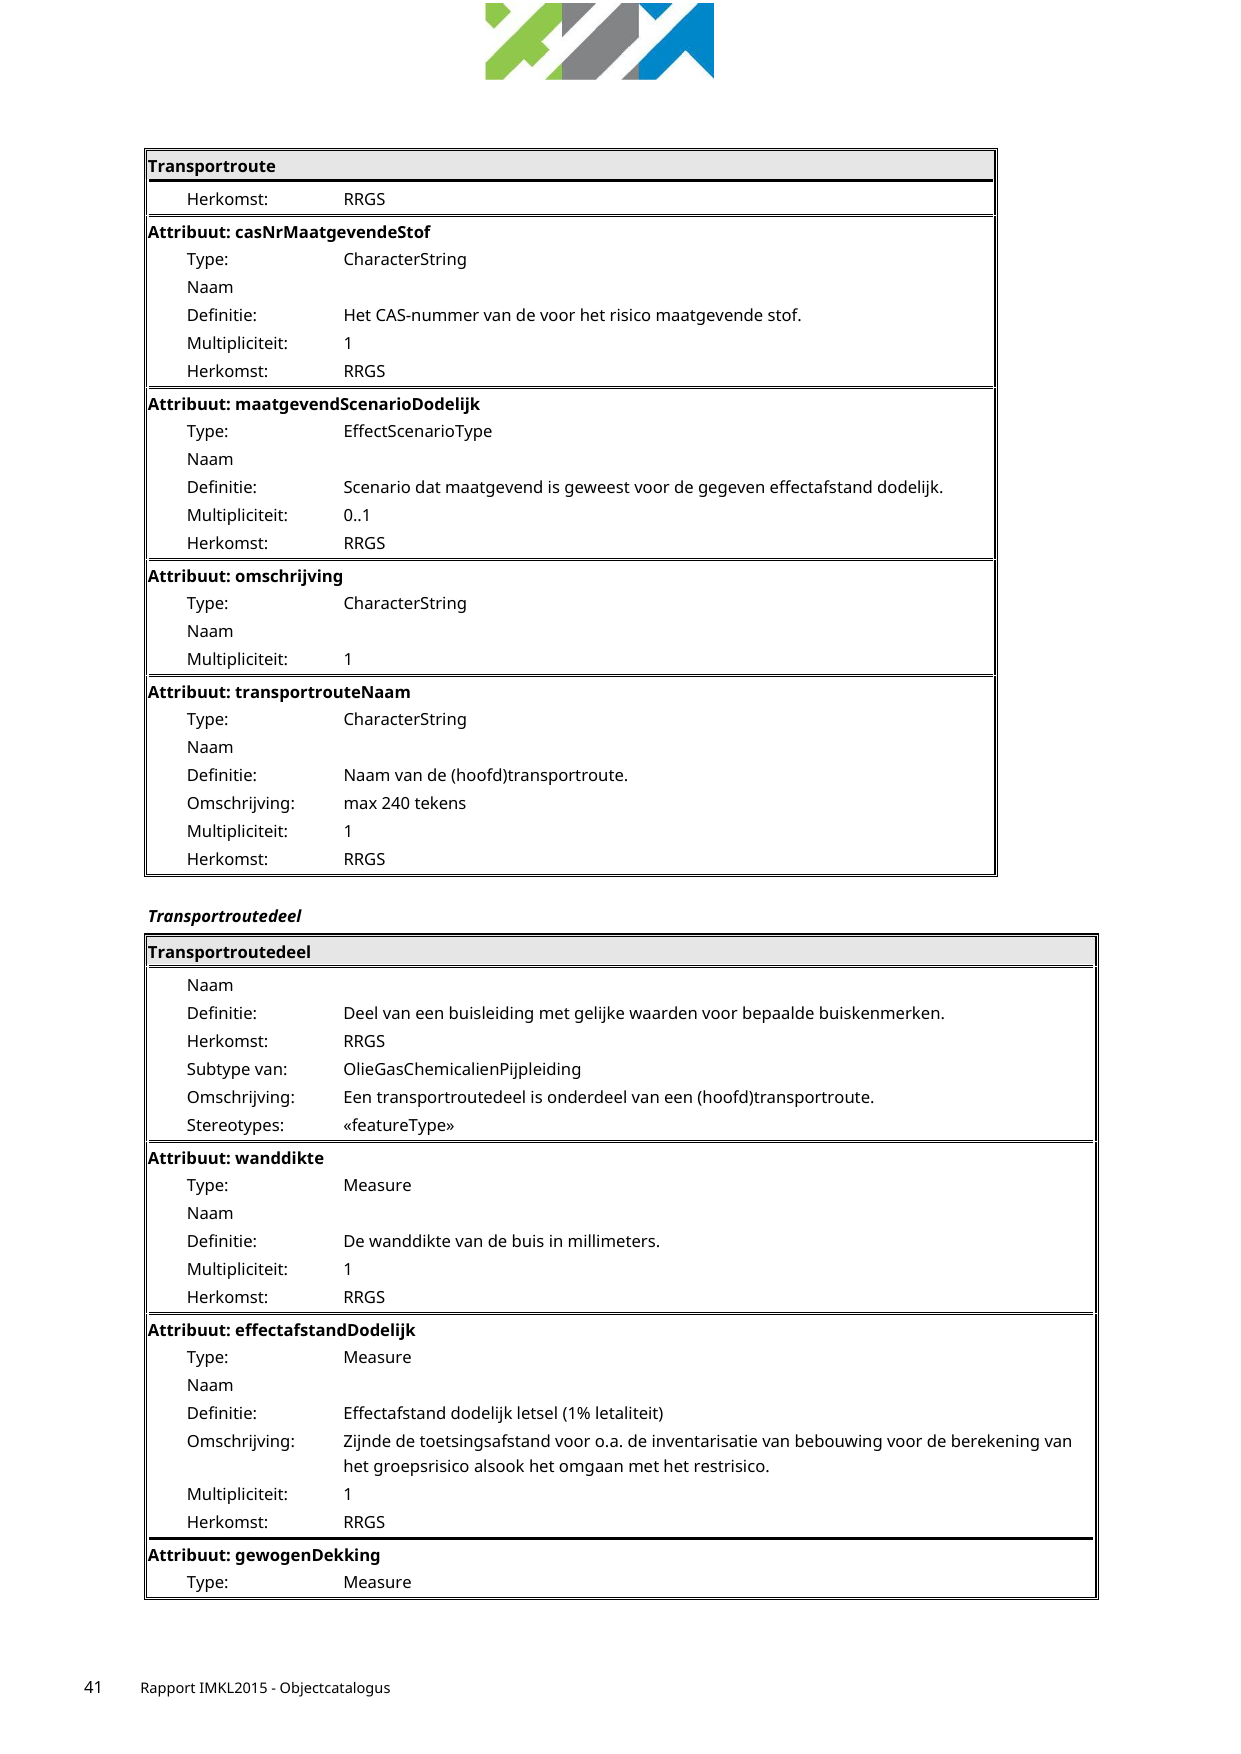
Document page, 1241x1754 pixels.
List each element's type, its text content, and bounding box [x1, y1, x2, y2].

table_cell Attribuut: wanddikte [145, 1140, 1097, 1312]
table_cell Attribuut: omschrijving [145, 558, 996, 673]
table_cell Attribuut: effectafstandDodelijk [145, 1312, 1097, 1537]
table_cell [147, 965, 1096, 1140]
table_cell Attribuut: buisleidingtype [147, 179, 994, 213]
table_cell Attribuut: gewogenDekking [147, 1537, 1095, 1597]
picture [485, 3, 697, 80]
table_header Transportroutedeel [147, 937, 1095, 964]
table_cell Attribuut: transportrouteNaam [147, 674, 995, 874]
subtitle Transportroutedeel [148, 902, 1093, 927]
picture [656, 50, 714, 80]
table_cell Attribuut: casNrMaatgevendeStof [147, 214, 995, 386]
table_header Transportroute [147, 151, 994, 179]
table_cell Attribuut: maatgevendScenarioDodelijk [145, 386, 996, 558]
